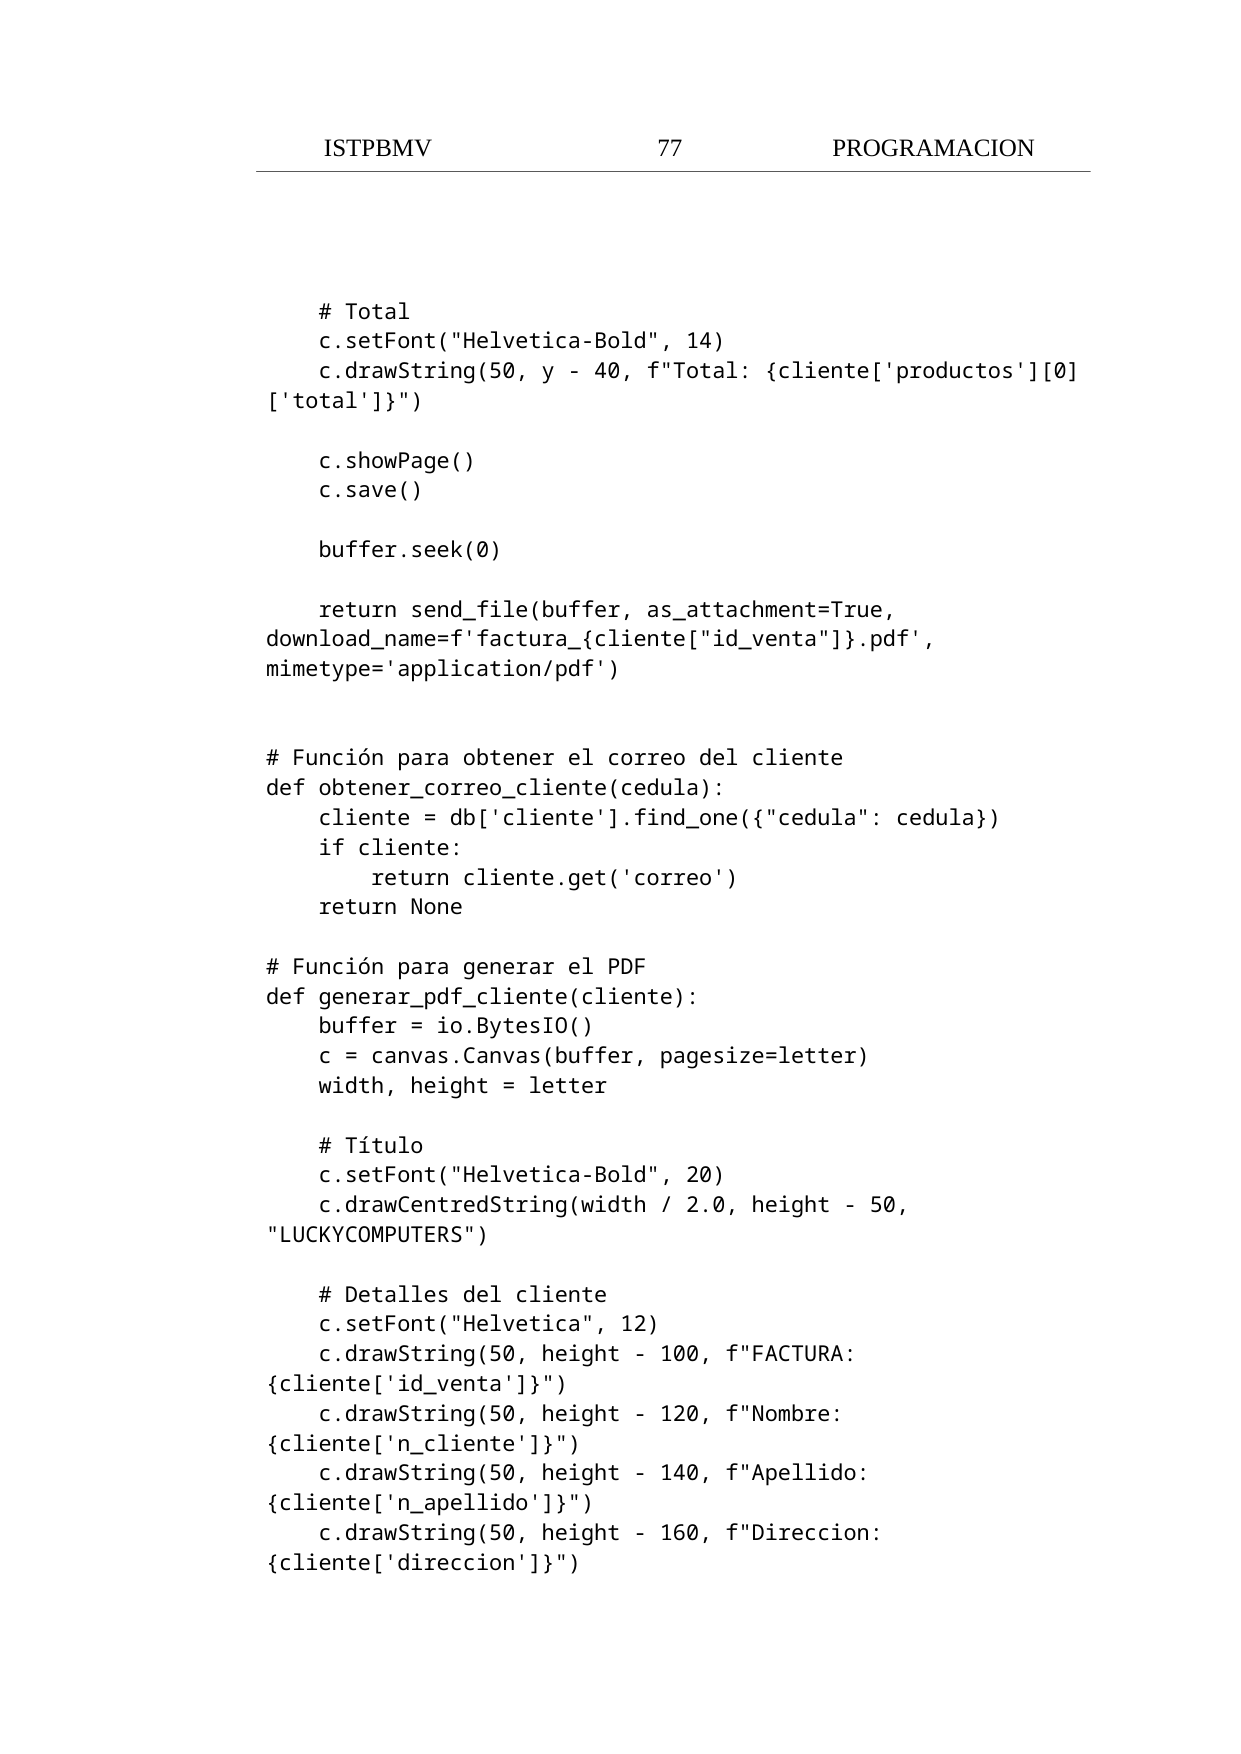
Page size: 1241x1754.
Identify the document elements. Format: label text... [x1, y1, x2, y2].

text if cliente: [266, 832, 1092, 862]
text c.save() [266, 474, 1092, 504]
text # Total [266, 296, 1092, 325]
text return send_file(buffer, as_attachment=True, download_name=f'factura_{cliente["id_venta"]}.pdf', mimetype='application/pdf') [266, 593, 1092, 683]
text c.drawCentredString(width / 2.0, height - 50, "LUCKYCOMPUTERS") [266, 1189, 1092, 1249]
text def obtener_correo_cliente(cedula): [266, 772, 1092, 802]
text # Detalles del cliente [266, 1279, 1092, 1308]
text c.drawString(50, height - 120, f"Nombre: {cliente['n_cliente']}") [266, 1398, 1092, 1457]
text c.drawString(50, y - 40, f"Total: {cliente['productos'][0]['total']}") [266, 355, 1092, 415]
text cliente = db['cliente'].find_one({"cedula": cedula}) [266, 802, 1092, 832]
text def generar_pdf_cliente(cliente): [266, 981, 1092, 1011]
text # Función para obtener el correo del cliente [266, 742, 1092, 772]
text width, height = letter [266, 1070, 1092, 1100]
text return cliente.get('correo') [266, 862, 1092, 891]
text c.setFont("Helvetica-Bold", 14) [266, 325, 1092, 355]
text c.setFont("Helvetica-Bold", 20) [266, 1159, 1092, 1189]
text # Función para generar el PDF [266, 951, 1092, 981]
text # Título [266, 1130, 1092, 1159]
text buffer.seek(0) [266, 534, 1092, 564]
text c.setFont("Helvetica", 12) [266, 1308, 1092, 1338]
text c.drawString(50, height - 160, f"Direccion: {cliente['direccion']}") [266, 1517, 1092, 1577]
text c = canvas.Canvas(buffer, pagesize=letter) [266, 1040, 1092, 1070]
text buffer = io.BytesIO() [266, 1011, 1092, 1040]
text c.drawString(50, height - 100, f"FACTURA: {cliente['id_venta']}") [266, 1338, 1092, 1398]
text c.drawString(50, height - 140, f"Apellido: {cliente['n_apellido']}") [266, 1457, 1092, 1517]
text return None [266, 891, 1092, 921]
text c.showPage() [266, 444, 1092, 474]
